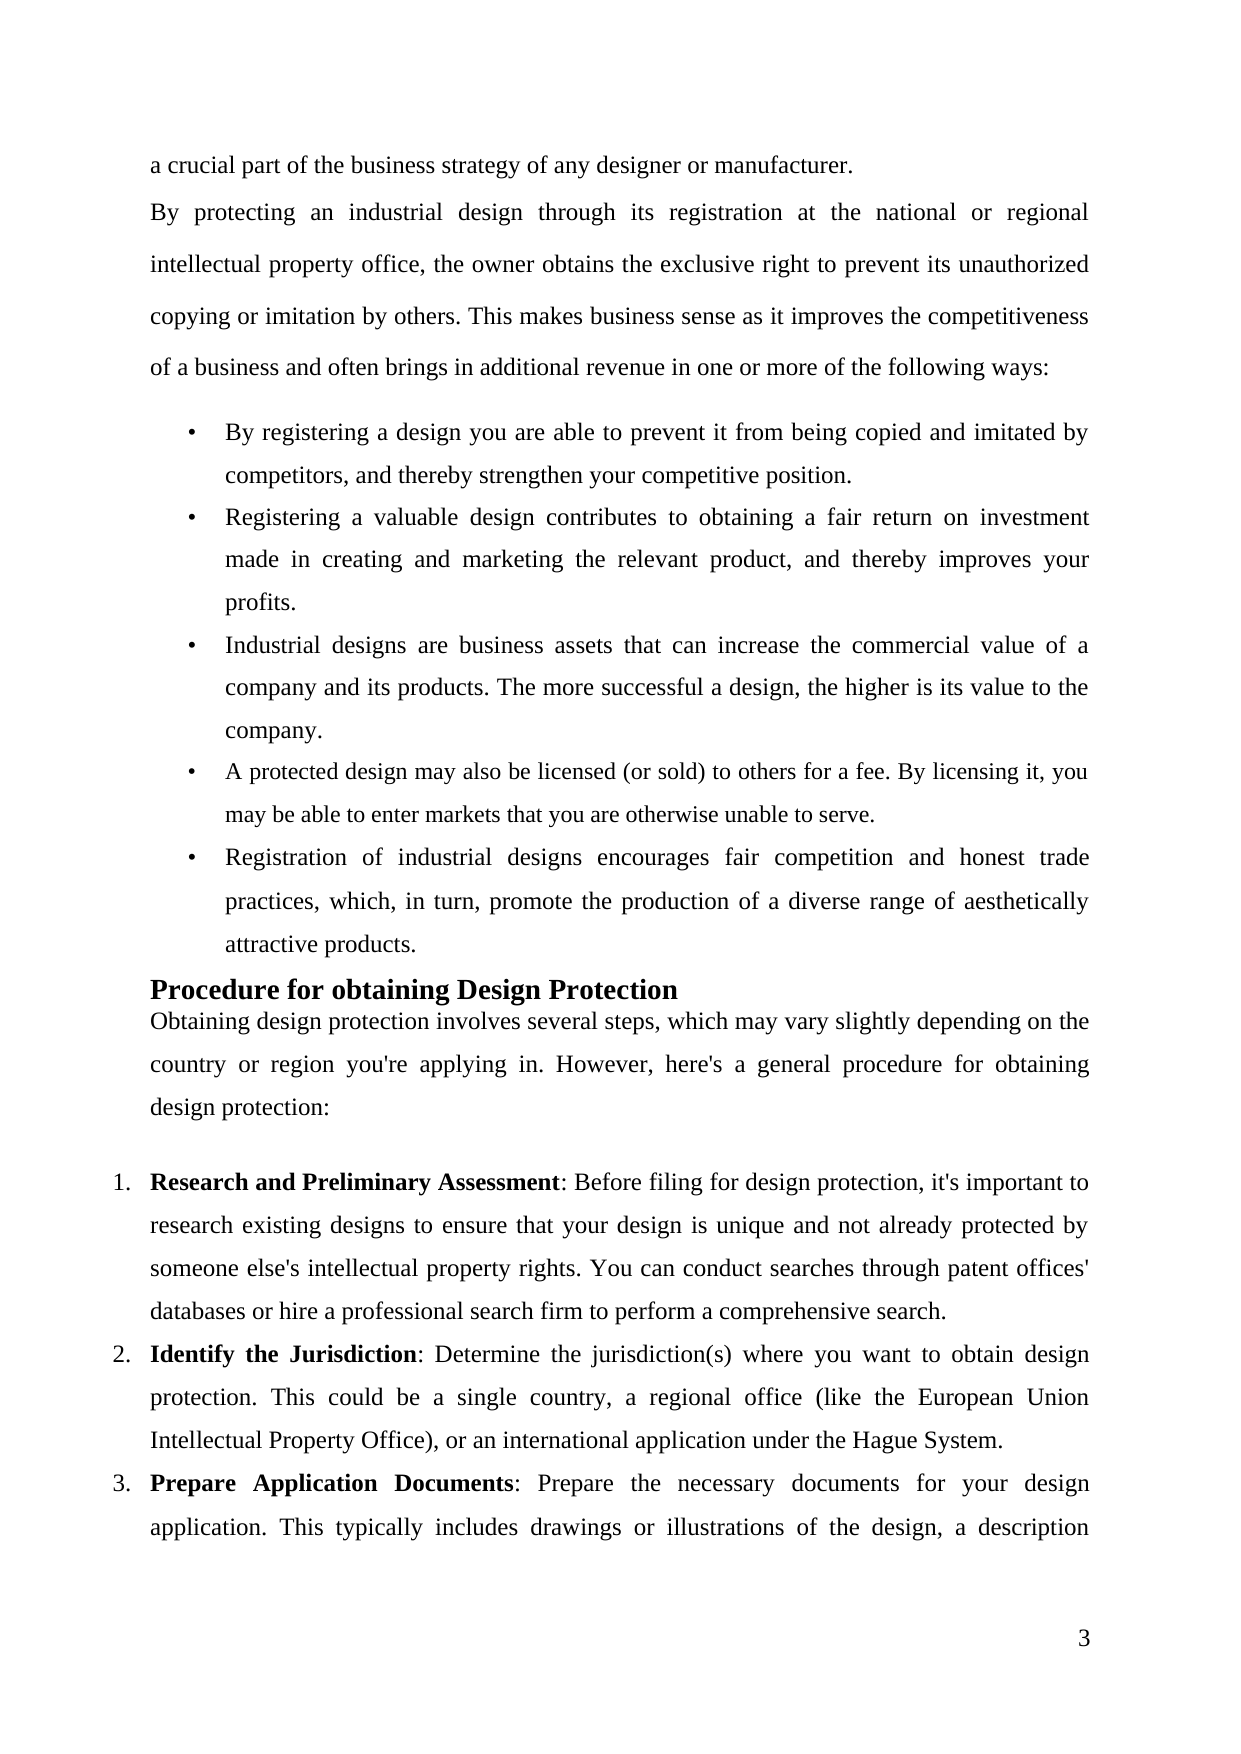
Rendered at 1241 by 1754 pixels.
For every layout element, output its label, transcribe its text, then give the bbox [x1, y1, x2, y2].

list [112, 1468, 1090, 1540]
list Identify the Jurisdiction: Determine the jurisdiction(s) where you want to obtain design protection. This could be a single country, a regional office (like the European Union Intellectual Property Office), or an international application under the Hague System. [112, 1339, 1090, 1454]
list By registering a design you are able to prevent it from being copied and imitated by competitors, and thereby strengthen your competitive position. [187, 417, 1090, 488]
list Registration of industrial designs encourages fair competition and honest trade practices, which, in turn, promote the production of a diverse range of aesthetically attractive products. [187, 842, 1090, 958]
list A protected design may also be licensed (or sold) to others for a fee. By licensing it, you may be able to enter markets that you are otherwise unable to serve. [187, 757, 1090, 827]
text By protecting an industrial design through its registration at the national or regional intellectual property office, the owner obtains the exclusive right to prevent its unauthorized copying or imitation by others. This makes business sense as it improves the competitiveness of a business and often brings in additional revenue in one or more of the following ways: [150, 197, 1090, 381]
list Registering a valuable design contributes to obtaining a fair return on investment made in creating and marketing the relevant product, and thereby improves your profits. [187, 502, 1090, 616]
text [150, 150, 1090, 179]
list Industrial designs are business assets that can increase the commercial value of a company and its products. The more successful a design, the higher is its value to the company. [187, 630, 1090, 743]
text Obtaining design protection involves several steps, which may vary slightly depending on the country or region you're applying in. However, here's a general procedure for obtaining design protection: [150, 1006, 1090, 1121]
text Procedure for obtaining Design Protection [150, 972, 1090, 1006]
list Research and Preliminary Assessment: Before filing for design protection, it's important to research existing designs to ensure that your design is unique and not already protected by someone else's intellectual property rights. You can conduct searches through patent offices' databases or hire a professional search firm to perform a comprehensive search. [112, 1167, 1090, 1325]
